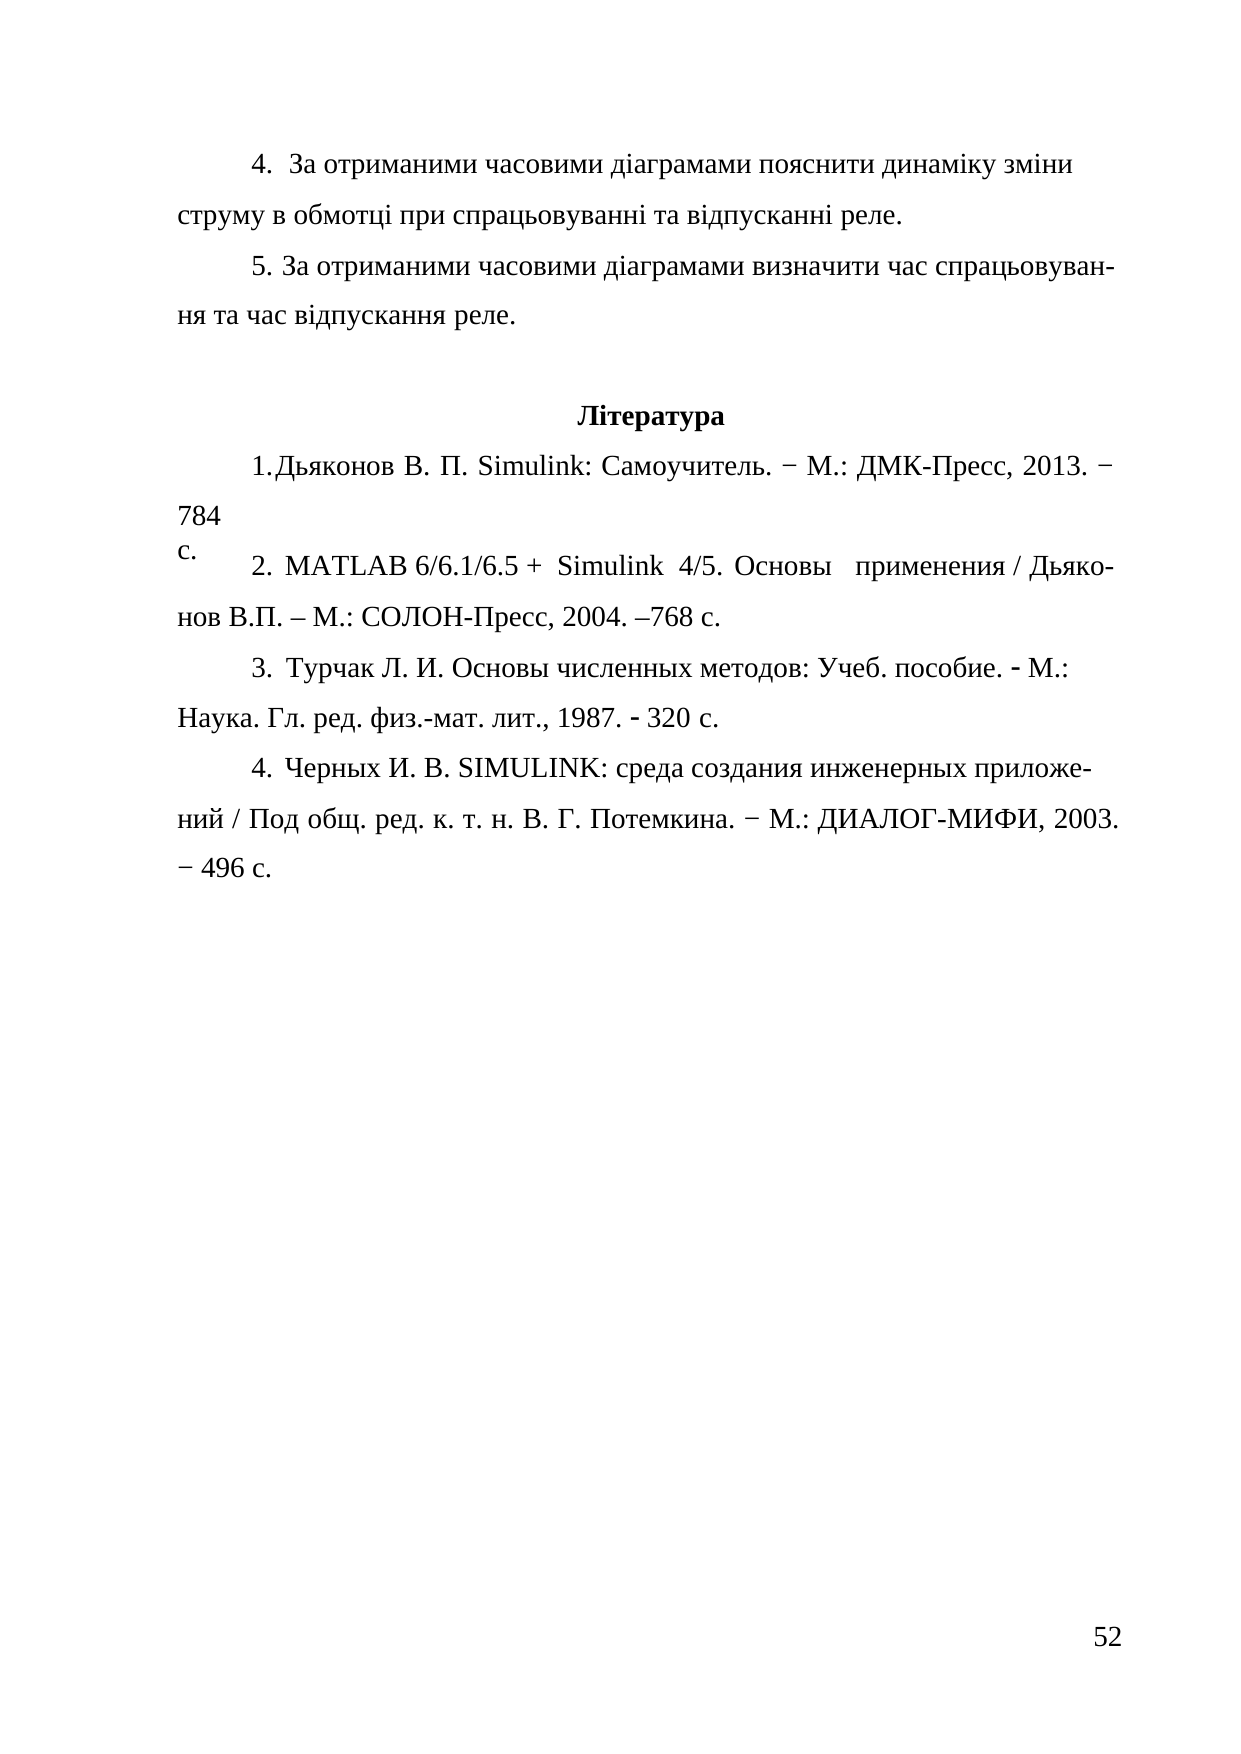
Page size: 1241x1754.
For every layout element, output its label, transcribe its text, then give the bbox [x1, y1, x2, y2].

list Черных И. В. SIMULINK: среда создания инженерных приложе- ний / Под общ. ред. к. т. н. В. Г. Потемкина. − М.: ДИАЛОГ-МИФИ, 2003. [177, 751, 1123, 835]
list За отриманими часовими діаграмами пояснити динаміку зміни струму в обмотці при спрацьовуванні та відпусканні реле. [177, 146, 1122, 231]
list MATLAB 6/6.1/6.5 + Simulink 4/5. Основы применения / Дьяко- [251, 548, 1146, 582]
text нов В.П. – М.: СОЛОН-Пресс, 2004. –768 с. [177, 599, 1146, 632]
list Дьяконов В. П. Simulink: Самоучитель. − М.: ДМК-Пресс, 2013. − [251, 448, 1146, 481]
text 784 с. [177, 498, 248, 565]
list Турчак Л. И. Основы численных методов: Учеб. пособие.  М.: Наука. Гл. ред. физ.-мат. лит., 1987.  320 с. [177, 650, 1123, 734]
text − 496 с. [177, 852, 1146, 884]
subtitle Література [575, 398, 727, 431]
list За отриманими часовими діаграмами визначити час спрацьовуван- ня та час відпускання реле. [177, 248, 1122, 331]
